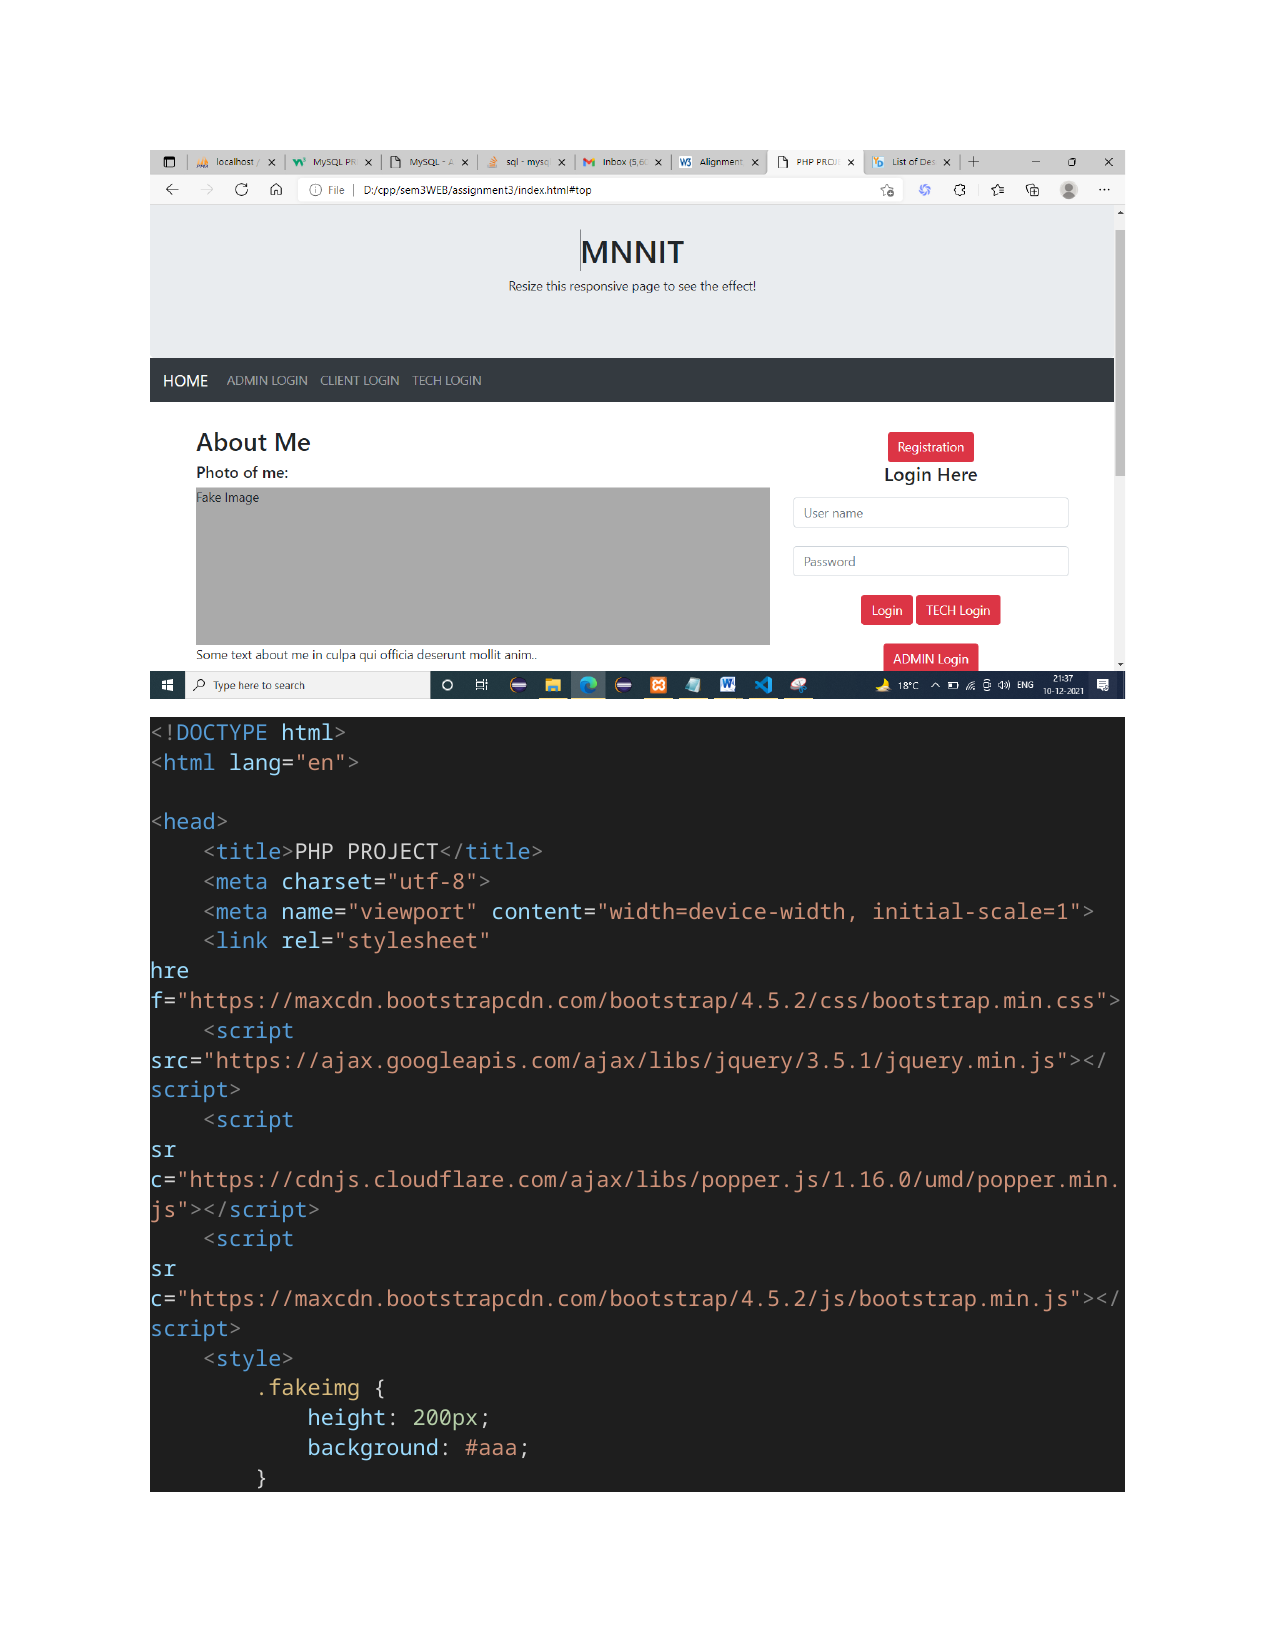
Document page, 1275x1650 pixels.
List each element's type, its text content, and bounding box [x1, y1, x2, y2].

text height: 200px; [150, 1402, 1125, 1432]
text <script src="https://ajax.googleapis.com/ajax/libs/jquery/3.5.1/jquery.min.js"></script> [150, 1015, 1125, 1104]
text <style> [150, 1343, 1125, 1372]
text <html lang="en"> [150, 747, 1125, 777]
text <script src="https://maxcdn.bootstrapcdn.com/bootstrap/4.5.2/js/bootstrap.min.js"></script> [150, 1223, 1125, 1343]
text .fakeimg { [150, 1372, 1125, 1402]
text <meta name="viewport" content="width=device-width, initial-scale=1"> [150, 896, 1125, 926]
text <title>PHP PROJECT</title> [150, 836, 1125, 866]
text background: #aaa; [150, 1432, 1125, 1462]
text } [150, 1462, 1125, 1492]
picture [150, 150, 1125, 699]
text <!DOCTYPE html> [150, 717, 1125, 747]
text <head> [150, 806, 1125, 836]
text <link rel="stylesheet" href="https://maxcdn.bootstrapcdn.com/bootstrap/4.5.2/css/bootstrap.min.css"> [150, 926, 1125, 1015]
text <meta charset="utf-8"> [150, 866, 1125, 896]
text <script src="https://cdnjs.cloudflare.com/ajax/libs/popper.js/1.16.0/umd/popper.min.js"></script> [150, 1104, 1125, 1223]
